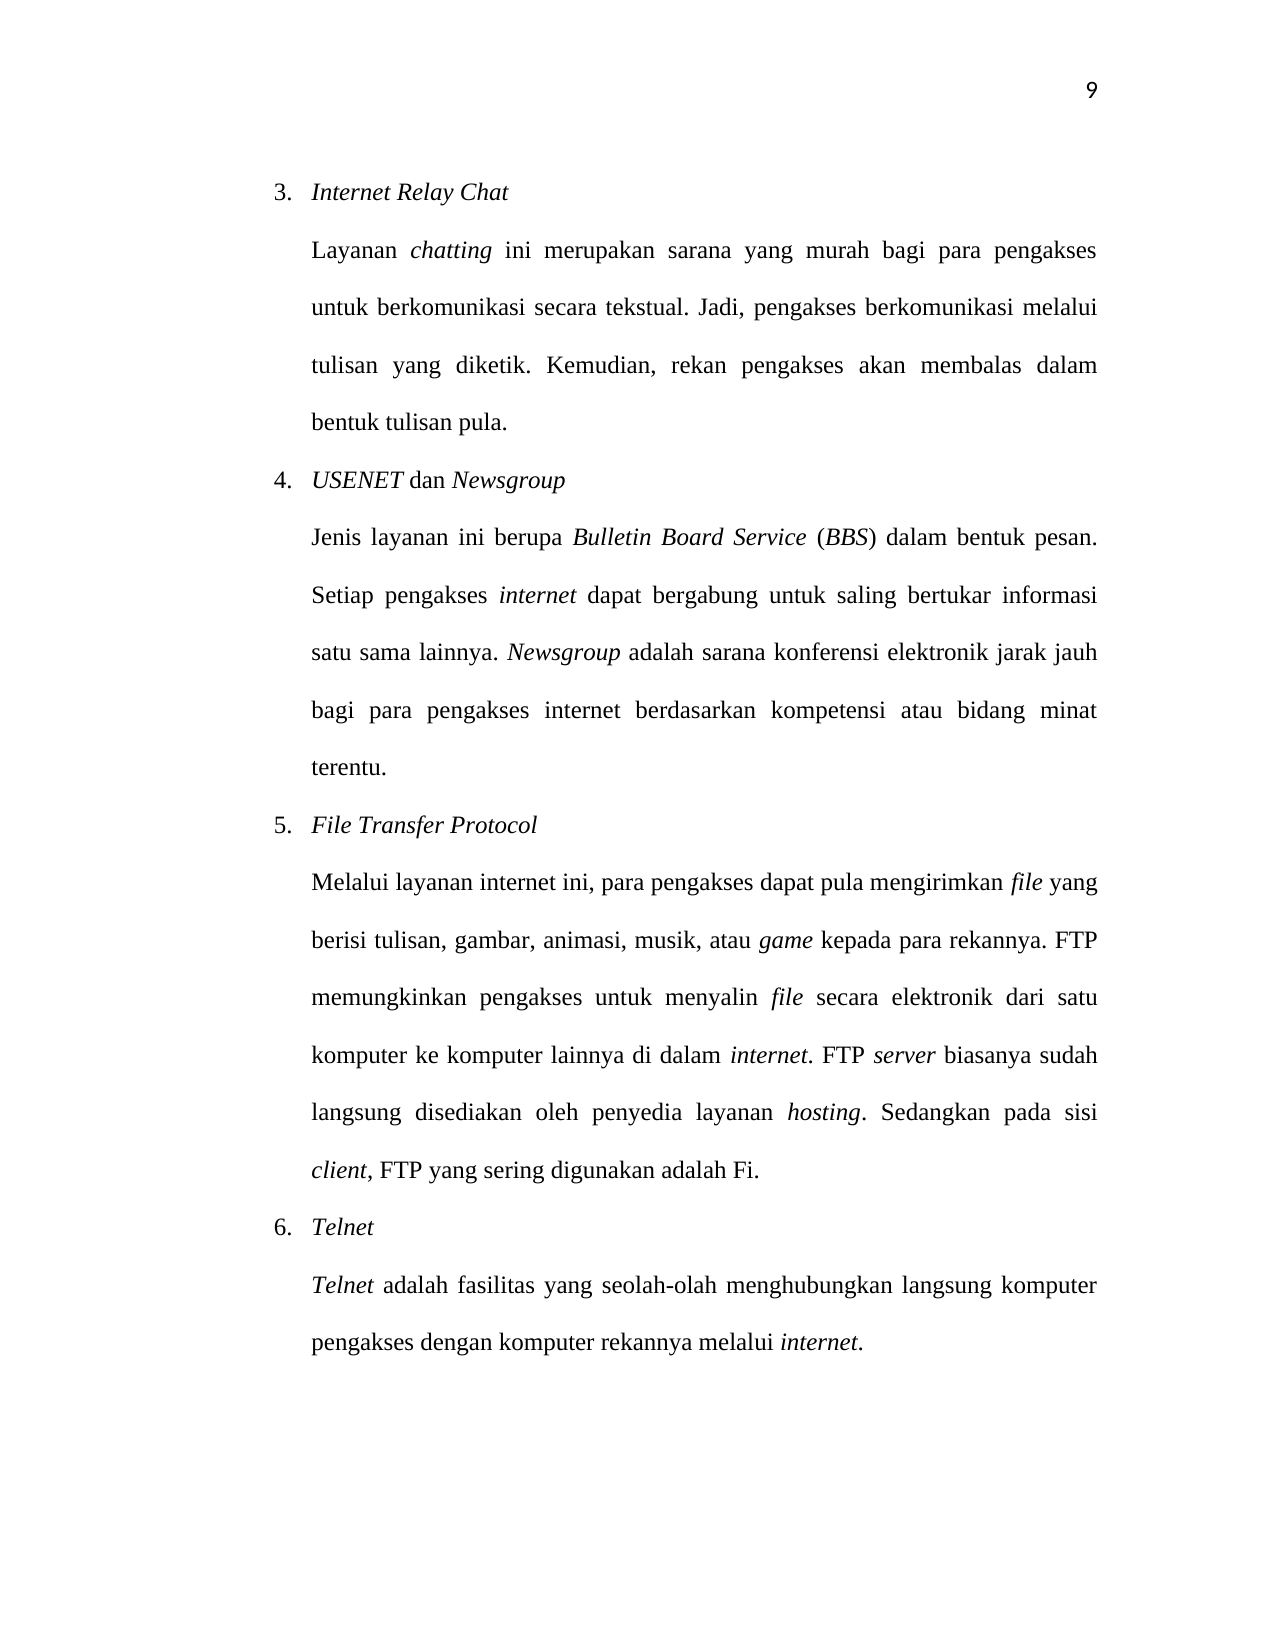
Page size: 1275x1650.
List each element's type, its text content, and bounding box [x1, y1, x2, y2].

list Layanan chatting ini merupakan sarana yang murah bagi para pengakses untuk berkomunikasi secara tekstual. Jadi, pengakses berkomunikasi melalui tulisan yang diketik. Kemudian, rekan pengakses akan membalas dalam bentuk tulisan pula. [311, 235, 1098, 436]
list Telnet adalah fasilitas yang seolah-olah menghubungkan langsung komputer pengakses dengan komputer rekannya melalui internet. [311, 1270, 1098, 1356]
list USENET dan Newsgroup [274, 465, 1098, 493]
list File Transfer Protocol [274, 810, 1098, 838]
list Jenis layanan ini berupa Bulletin Board Service (BBS) dalam bentuk pesan. Setiap pengakses internet dapat bergabung untuk saling bertukar informasi satu sama lainnya. Newsgroup adalah sarana konferensi elektronik jarak jauh bagi para pengakses internet berdasarkan kompetensi atau bidang minat terentu. [311, 522, 1098, 781]
list Telnet [274, 1212, 1098, 1241]
list Melalui layanan internet ini, para pengakses dapat pula mengirimkan file yang berisi tulisan, gambar, animasi, musik, atau game kepada para rekannya. FTP memungkinkan pengakses untuk menyalin file secara elektronik dari satu komputer ke komputer lainnya di dalam internet. FTP server biasanya sudah langsung disediakan oleh penyedia layanan hosting. Sedangkan pada sisi client, FTP yang sering digunakan adalah Fi. [311, 867, 1098, 1183]
list Internet Relay Chat [274, 177, 1098, 206]
